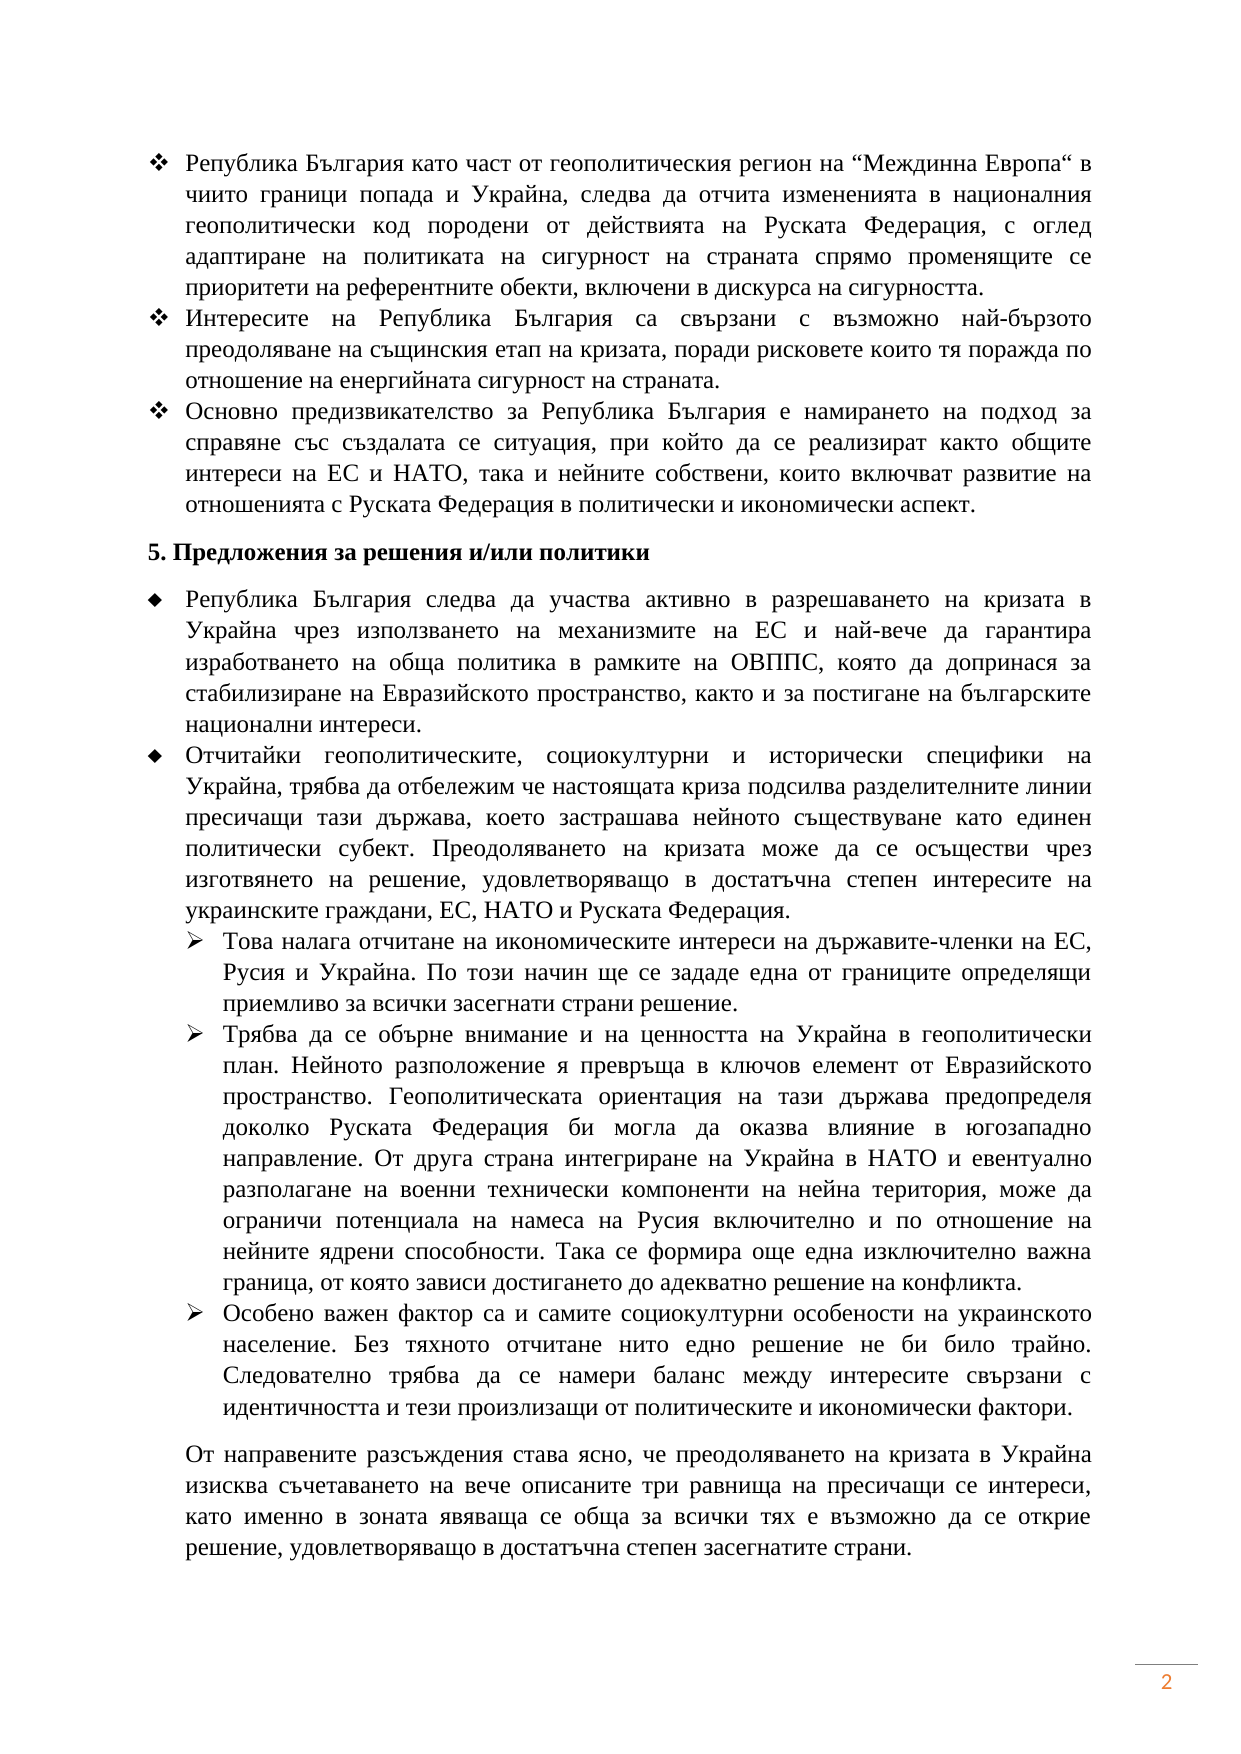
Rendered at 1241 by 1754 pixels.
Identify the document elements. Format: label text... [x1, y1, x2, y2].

list Основно предизвикателство за Република България е намирането на подход за справяне със създалата се ситуация, при който да се реализират както общите интереси на ЕС и НАТО, така и нейните собствени, които включват развитие на отношенията с Руската Федерация в политически и икономически аспект. [148, 396, 1093, 518]
list Република България следва да участва активно в разрешаването на кризата в Украйна чрез използването на механизмите на ЕС и най-вече да гарантира изработването на обща политика в рамките на ОВППС, която да допринася за стабилизиране на Евразийското пространство, както и за постигане на българските национални интереси. [148, 584, 1093, 737]
list Интересите на Република България са свързани с възможно най-бързото преодоляване на същинския етап на кризата, поради рисковете които тя поражда по отношение на енергийната сигурност на страната. [148, 303, 1093, 394]
list Това налага отчитане на икономическите интереси на държавите-членки на ЕС, Русия и Украйна. По този начин ще се зададе една от границите определящи приемливо за всички засегнати страни решение. [185, 926, 1093, 1017]
list Особено важен фактор са и самите социокултурни особености на украинското население. Без тяхното отчитане нито едно решение не би било трайно. Следователно трябва да се намери баланс между интересите свързани с идентичността и тези произлизащи от политическите и икономически фактори. [185, 1298, 1093, 1420]
text От направените разсъждения става ясно, че преодоляването на кризата в Украйна изисква съчетаването на вече описаните три равнища на пресичащи се интереси, като именно в зоната явяваща се обща за всички тях е възможно да се открие решение, удовлетворяващо в достатъчна степен засегнатите страни. [185, 1439, 1093, 1561]
list Република България като част от геополитическия регион на “Междинна Европа“ в чиито граници попада и Украйна, следва да отчита измененията в националния геополитически код породени от действията на Руската Федерация, с оглед адаптиране на политиката на сигурност на страната спрямо променящите се приоритети на референтните обекти, включени в дискурса на сигурността. [148, 148, 1093, 301]
text 5. Предложения за решения и/или политики [148, 537, 1093, 566]
list Трябва да се обърне внимание и на ценността на Украйна в геополитически план. Нейното разположение я превръща в ключов елемент от Евразийското пространство. Геополитическата ориентация на тази държава предопределя доколко Руската Федерация би могла да оказва влияние в югозападно направление. От друга страна интегриране на Украйна в НАТО и евентуално разполагане на военни технически компоненти на нейна територия, може да ограничи потенциала на намеса на Русия включително и по отношение на нейните ядрени способности. Така се формира още една изключително важна граница, от която зависи достигането до адекватно решение на конфликта. [185, 1019, 1093, 1296]
list Отчитайки геополитическите, социокултурни и исторически специфики на Украйна, трябва да отбележим че настоящата криза подсилва разделителните линии пресичащи тази държава, което застрашава нейното съществуване като единен политически субект. Преодоляването на кризата може да се осъществи чрез изготвянето на решение, удовлетворяващо в достатъчна степен интересите на украинските граждани, ЕС, НАТО и Руската Федерация. [148, 740, 1093, 924]
